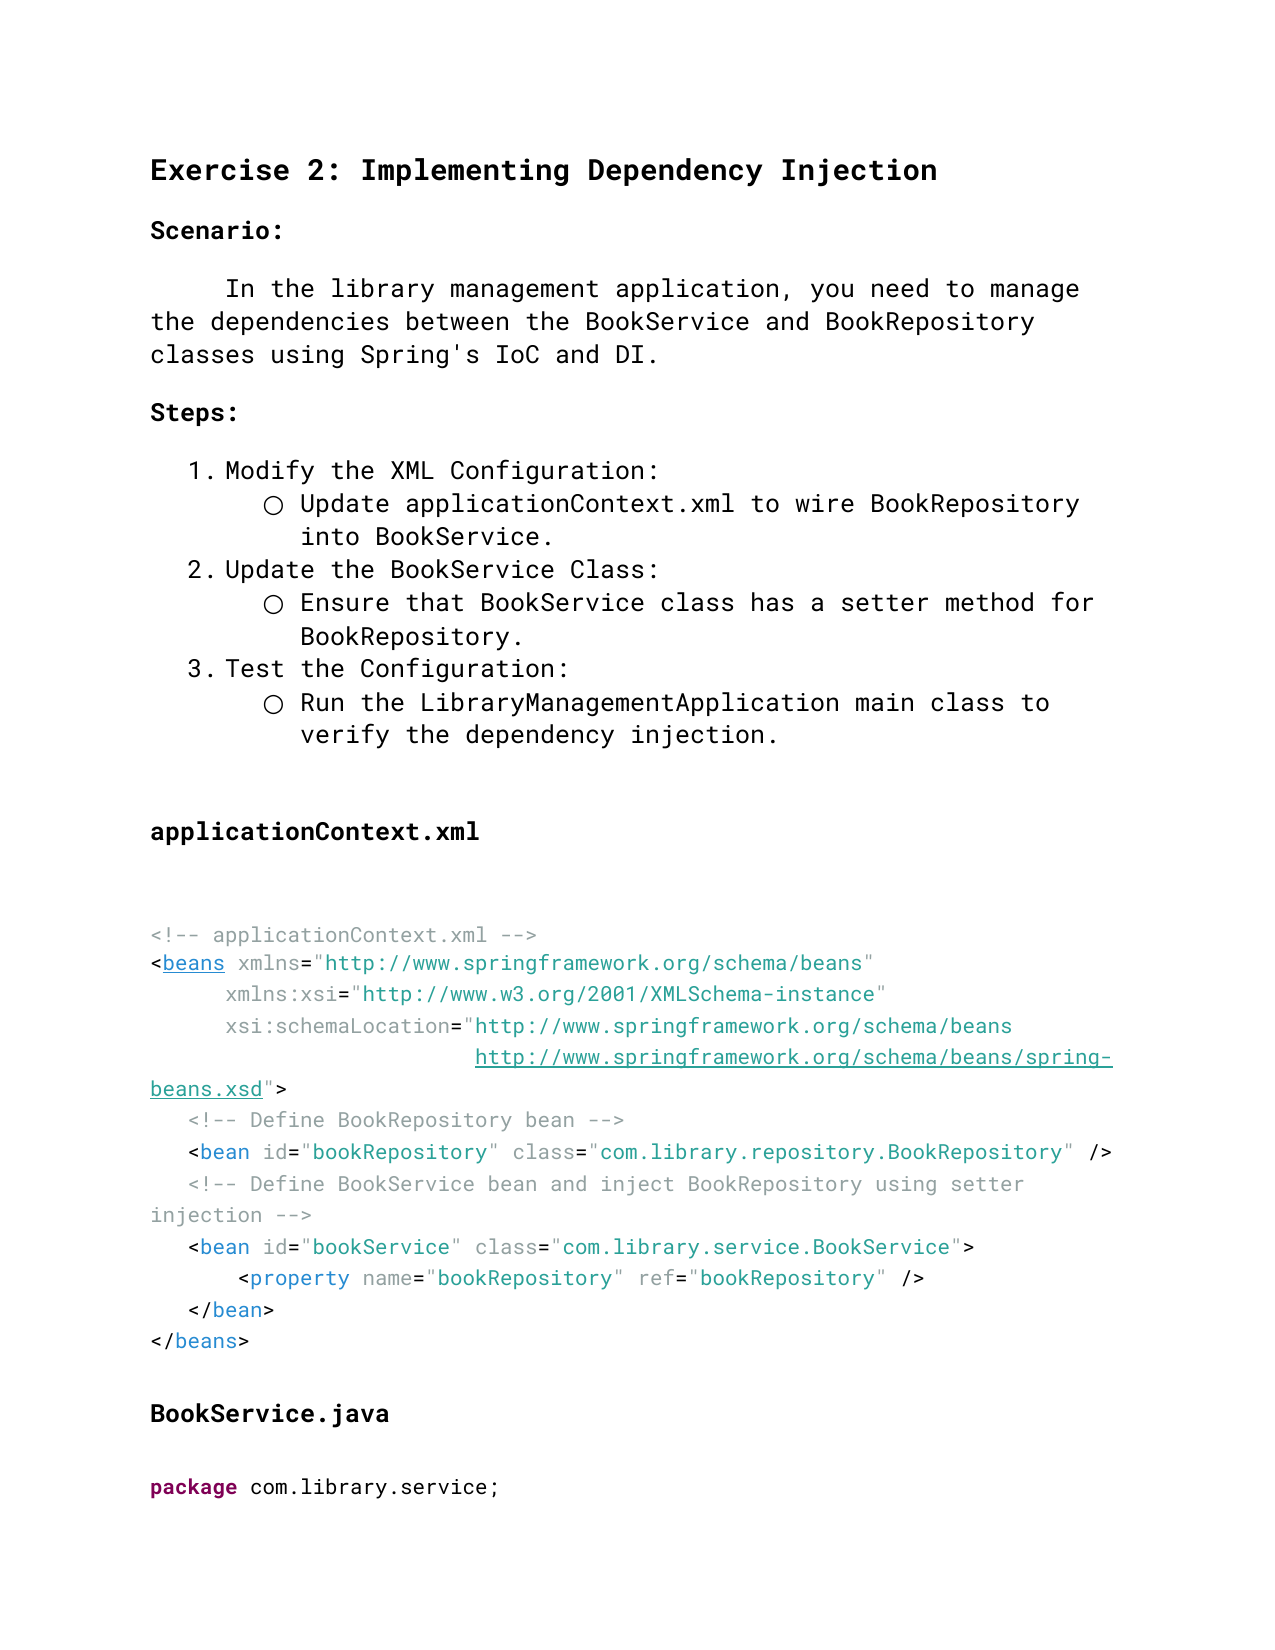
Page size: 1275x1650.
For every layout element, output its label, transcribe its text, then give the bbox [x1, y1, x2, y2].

text <beans xmlns="http://www.springframework.org/schema/beans" [150, 948, 1125, 976]
text <property name="bookRepository" ref="bookRepository" /> [150, 1264, 1125, 1291]
text <bean id="bookService" class="com.library.service.BookService"> [150, 1232, 1125, 1260]
text </beans> [150, 1327, 1125, 1354]
text </bean> [150, 1295, 1125, 1323]
list Ensure that BookService class has a setter method for BookRepository. [262, 586, 1125, 652]
text <!-- applicationContext.xml --> [150, 921, 1125, 948]
text xmlns:xsi="http://www.w3.org/2001/XMLSchema-instance" [150, 980, 1125, 1007]
list Update applicationContext.xml to wire BookRepository into BookService. [262, 487, 1125, 553]
list Update the BookService Class: [187, 553, 1125, 586]
text BookService.java [150, 1396, 1125, 1429]
text Steps: [150, 396, 1125, 428]
text Exercise 2: Implementing Dependency Injection [150, 150, 1125, 188]
text Scenario: [150, 213, 1125, 246]
text <bean id="bookRepository" class="com.library.repository.BookRepository" /> [150, 1138, 1125, 1165]
text package com.library.service; [150, 1472, 1125, 1500]
text In the library management application, you need to manage the dependencies between the BookService and BookRepository classes using Spring's IoC and DI. [150, 271, 1125, 371]
text applicationContext.xml [150, 814, 1125, 847]
text xsi:schemaLocation="http://www.springframework.org/schema/beans [150, 1011, 1125, 1039]
list Test the Configuration: [187, 652, 1125, 685]
list Modify the XML Configuration: [187, 453, 1125, 487]
text http://www.springframework.org/schema/beans/spring-beans.xsd"> [150, 1043, 1125, 1102]
list Run the LibraryManagementApplication main class to verify the dependency injection. [262, 685, 1125, 751]
text <!-- Define BookRepository bean --> [150, 1106, 1125, 1133]
text <!-- Define BookService bean and inject BookRepository using setter injection --> [150, 1169, 1125, 1228]
